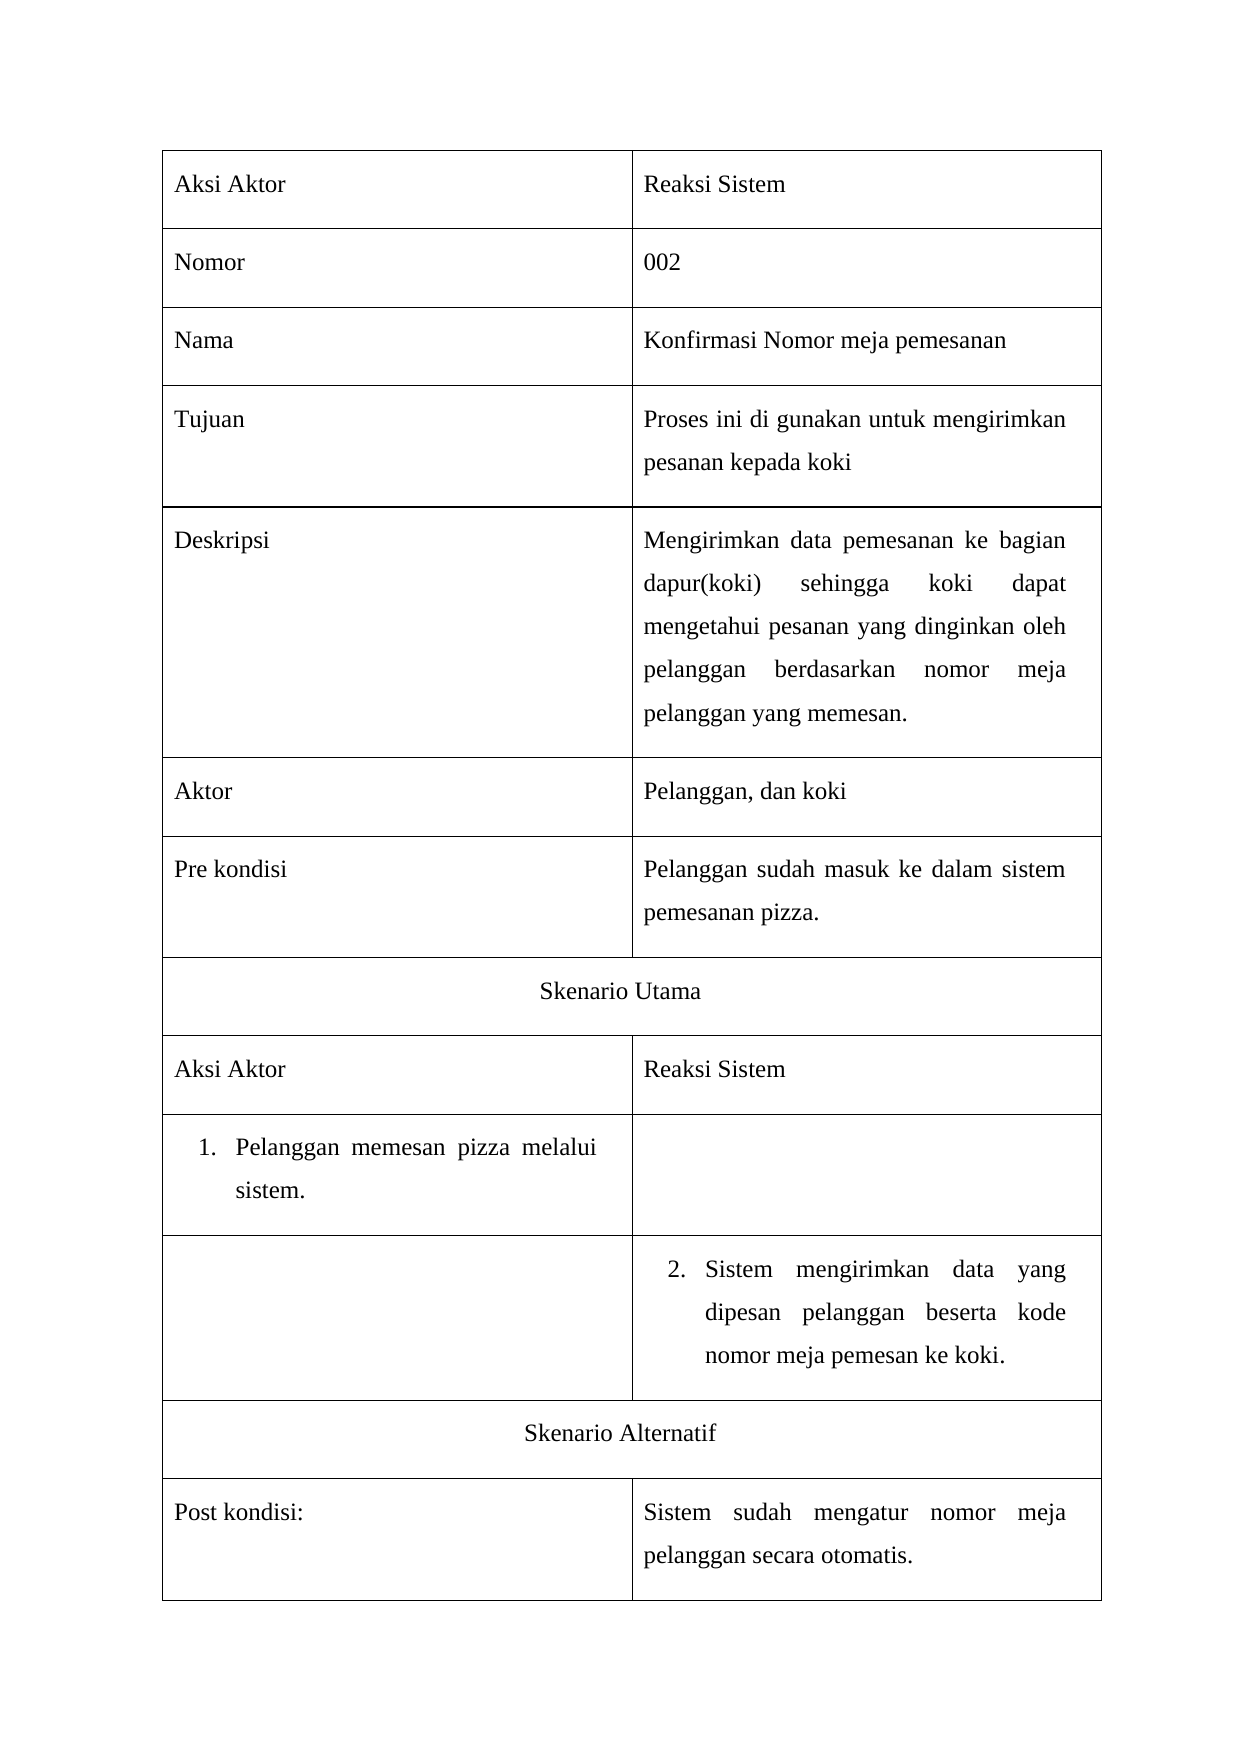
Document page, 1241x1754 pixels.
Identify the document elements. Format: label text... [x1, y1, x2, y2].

table_cell Nomor [163, 229, 632, 307]
table_cell Tujuan [163, 386, 632, 506]
table_cell Nama [163, 308, 632, 385]
table_header Reaksi Sistem [633, 151, 1101, 228]
table_cell Konfirmasi Nomor meja pemesanan [633, 308, 1101, 385]
table_cell [633, 1115, 1101, 1235]
table_cell Pelanggan sudah masuk ke dalam sistem pemesanan pizza. [633, 837, 1101, 957]
table_cell Pre kondisi [163, 837, 632, 957]
table_cell Skenario Alternatif [163, 1401, 1101, 1478]
table_cell Pelanggan, dan koki [633, 758, 1101, 836]
table_header Aksi Aktor [163, 151, 632, 228]
table_cell Pelanggan memesan pizza melalui sistem. [163, 1115, 632, 1235]
table_cell Aksi Aktor [163, 1036, 632, 1114]
table_cell Post kondisi: [163, 1479, 632, 1599]
table_cell Skenario Utama [163, 958, 1101, 1035]
table_cell Proses ini di gunakan untuk mengirimkan pesanan kepada koki [633, 386, 1101, 506]
table_cell Aktor [163, 758, 632, 836]
table_cell Mengirimkan data pemesanan ke bagian dapur(koki) sehingga koki dapat mengetahui pesanan yang dinginkan oleh pelanggan berdasarkan nomor meja pelanggan yang memesan. [633, 508, 1101, 757]
table_cell Sistem sudah mengatur nomor meja pelanggan secara otomatis. [633, 1479, 1101, 1599]
table_cell Reaksi Sistem [633, 1036, 1101, 1114]
table_cell [163, 1236, 632, 1400]
table_cell Sistem mengirimkan data yang dipesan pelanggan beserta kode nomor meja pemesan ke koki. [633, 1236, 1101, 1400]
table_cell 002 [633, 229, 1101, 307]
table_cell Deskripsi [163, 508, 632, 757]
